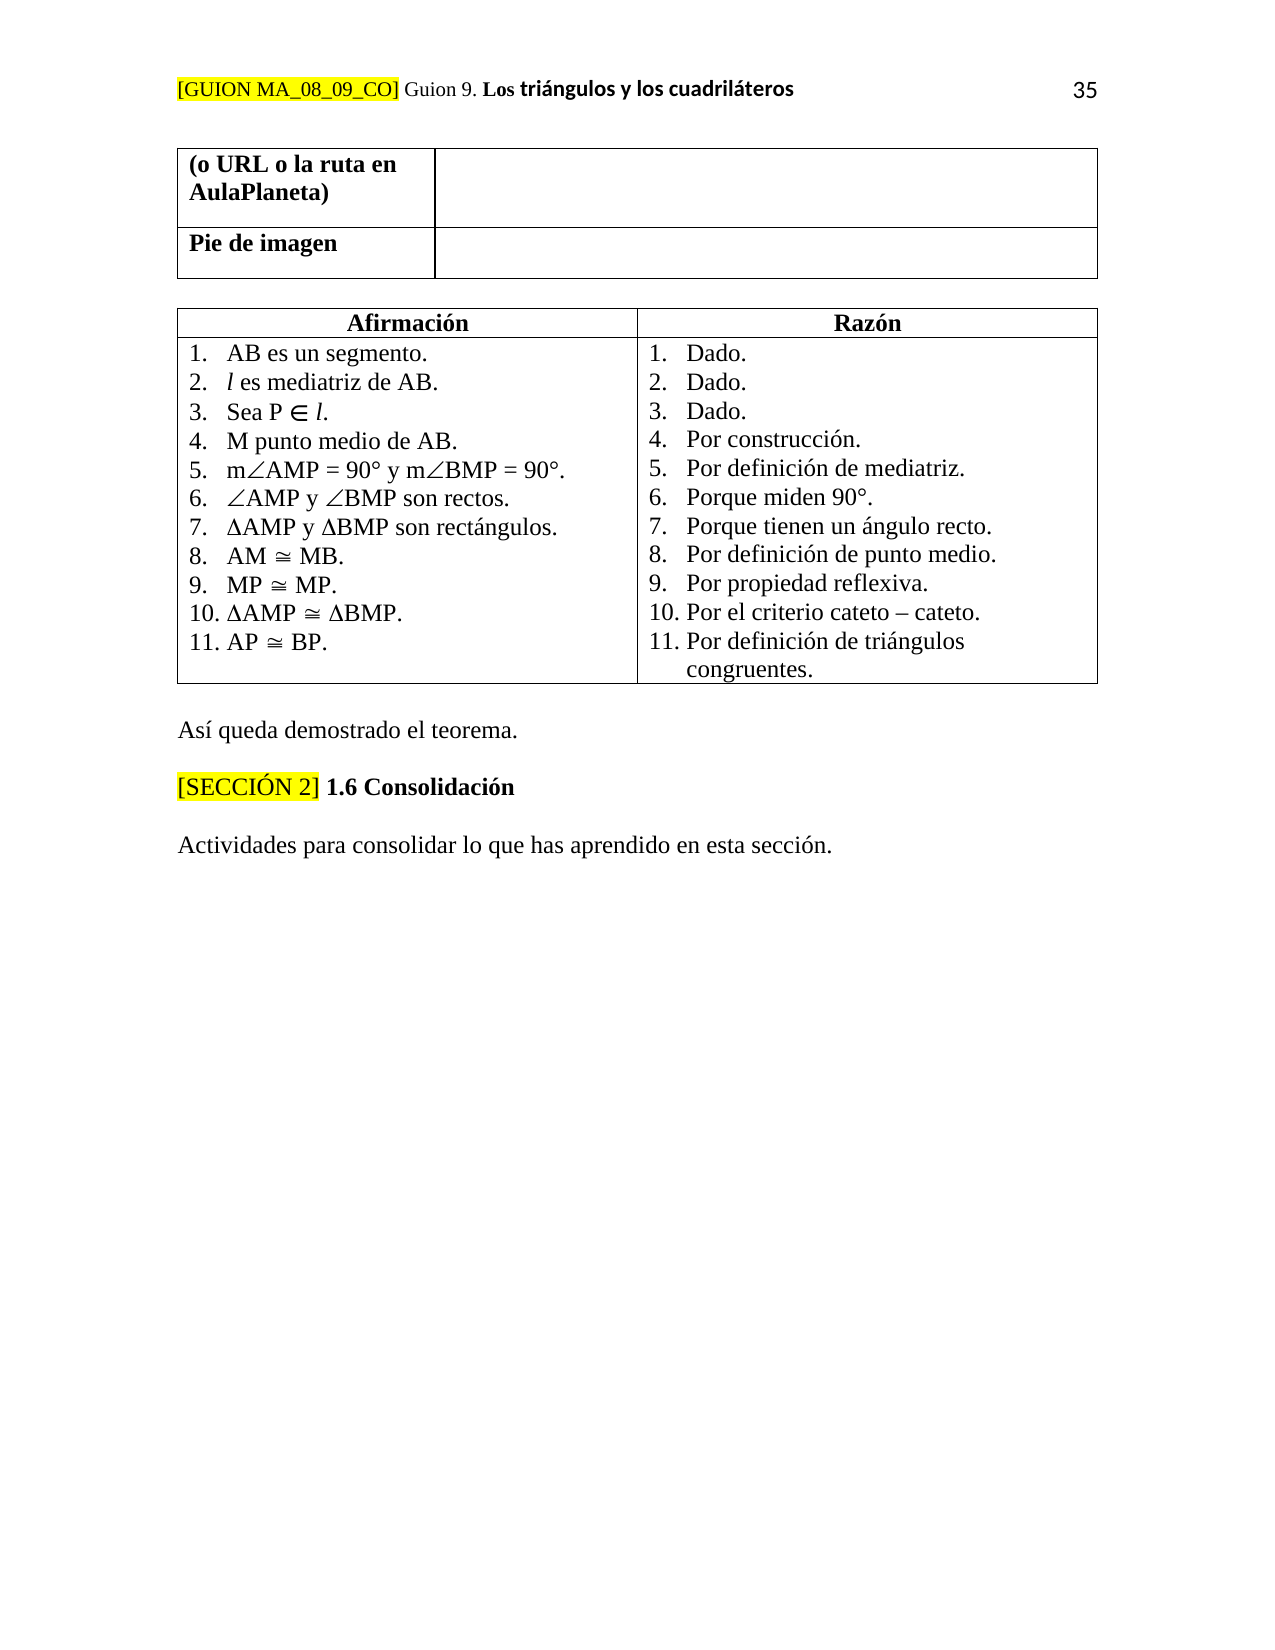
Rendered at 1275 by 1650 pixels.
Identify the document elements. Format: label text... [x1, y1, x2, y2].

table_cell Pie de imagen [178, 228, 434, 278]
table_header Afirmación [178, 309, 637, 337]
table_cell [436, 228, 1097, 278]
text Así queda demostrado el teorema. [177, 715, 1098, 743]
text Actividades para consolidar lo que has aprendido en esta sección. [177, 830, 1098, 858]
text [SECCIÓN 2] 1.6 Consolidación [319, 772, 1098, 801]
table_cell AB es un segmento. l es mediatriz de AB. Sea P ∈ l. M punto medio de AB. mAMP = 90° y mBMP = 90°. AMP y BMP son rectos. AMP y BMP son rectángulos. AM MB. MP MP. AMP BMP. AP BP. [178, 338, 637, 683]
table_cell [436, 149, 1097, 227]
table_cell Dado. Dado. Dado. Por construcción. Por definición de mediatriz. Porque miden 90°. Porque tienen un ángulo recto. Por definición de punto medio. Por propiedad reflexiva. Por el criterio cateto – cateto. Por definición de triángulos congruentes. [638, 338, 1097, 683]
table_cell Código Shutterstock (o URL o la ruta en AulaPlaneta) [178, 149, 434, 227]
table_header Razón [638, 309, 1097, 337]
